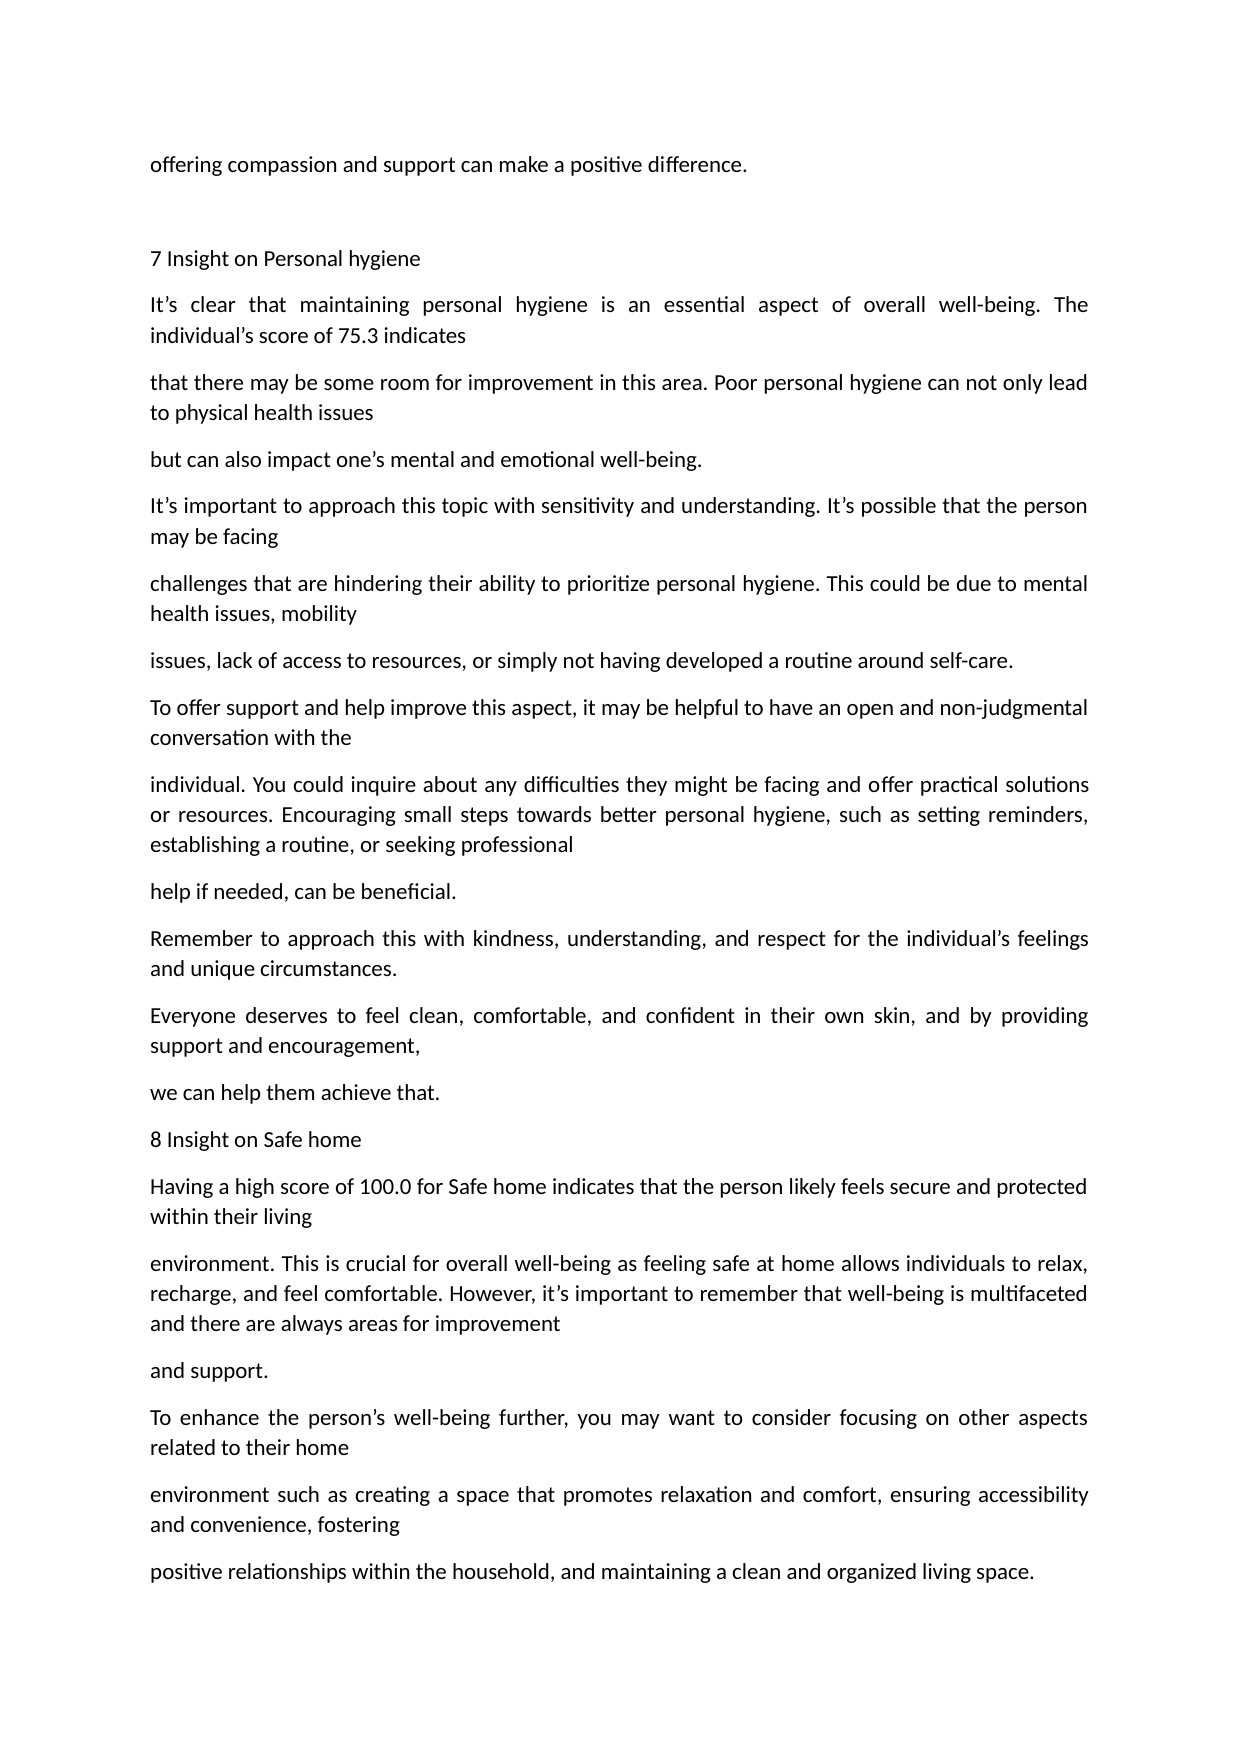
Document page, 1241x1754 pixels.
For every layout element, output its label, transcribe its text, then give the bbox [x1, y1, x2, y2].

text Everyone deserves to feel clean, comfortable, and conﬁdent in their own skin, and by providing support and encouragement, [150, 1001, 1090, 1059]
text help if needed, can be beneﬁcial. [150, 877, 1090, 905]
text Remember to approach this with kindness, understanding, and respect for the individual’s feelings and unique circumstances. [150, 924, 1090, 982]
text and support. [150, 1356, 1090, 1384]
text issues, lack of access to resources, or simply not having developed a routine around self-care. [150, 646, 1090, 674]
text positive relationships within the household, and maintaining a clean and organized living space. [150, 1557, 1090, 1585]
text 8 Insight on Safe home [150, 1125, 1090, 1153]
text that there may be some room for improvement in this area. Poor personal hygiene can not only lead to physical health issues [150, 368, 1090, 426]
text It’s important to approach this topic with sensitivity and understanding. It’s possible that the person may be facing [150, 492, 1090, 550]
text environment. This is crucial for overall well-being as feeling safe at home allows individuals to relax, recharge, and feel comfortable. However, it’s important to remember that well-being is multifaceted and there are always areas for improvement [150, 1249, 1090, 1337]
text Having a high score of 100.0 for Safe home indicates that the person likely feels secure and protected within their living [150, 1172, 1090, 1230]
text To enhance the person’s well-being further, you may want to consider focusing on other aspects related to their home [150, 1403, 1090, 1461]
text individual. You could inquire about any diﬃculties they might be facing and oﬀer practical solutions or resources. Encouraging small steps towards better personal hygiene, such as setting reminders, establishing a routine, or seeking professional [150, 770, 1090, 858]
text To oﬀer support and help improve this aspect, it may be helpful to have an open and non-judgmental conversation with the [150, 693, 1090, 751]
text but can also impact one’s mental and emotional well-being. [150, 445, 1090, 473]
text 7 Insight on Personal hygiene [150, 244, 1090, 272]
text oﬀering compassion and support can make a positive diﬀerence. [150, 150, 1090, 178]
text It’s clear that maintaining personal hygiene is an essential aspect of overall well-being. The individual’s score of 75.3 indicates [150, 291, 1090, 349]
text challenges that are hindering their ability to prioritize personal hygiene. This could be due to mental health issues, mobility [150, 569, 1090, 627]
text we can help them achieve that. [150, 1078, 1090, 1106]
text environment such as creating a space that promotes relaxation and comfort, ensuring accessibility and convenience, fostering [150, 1480, 1090, 1538]
